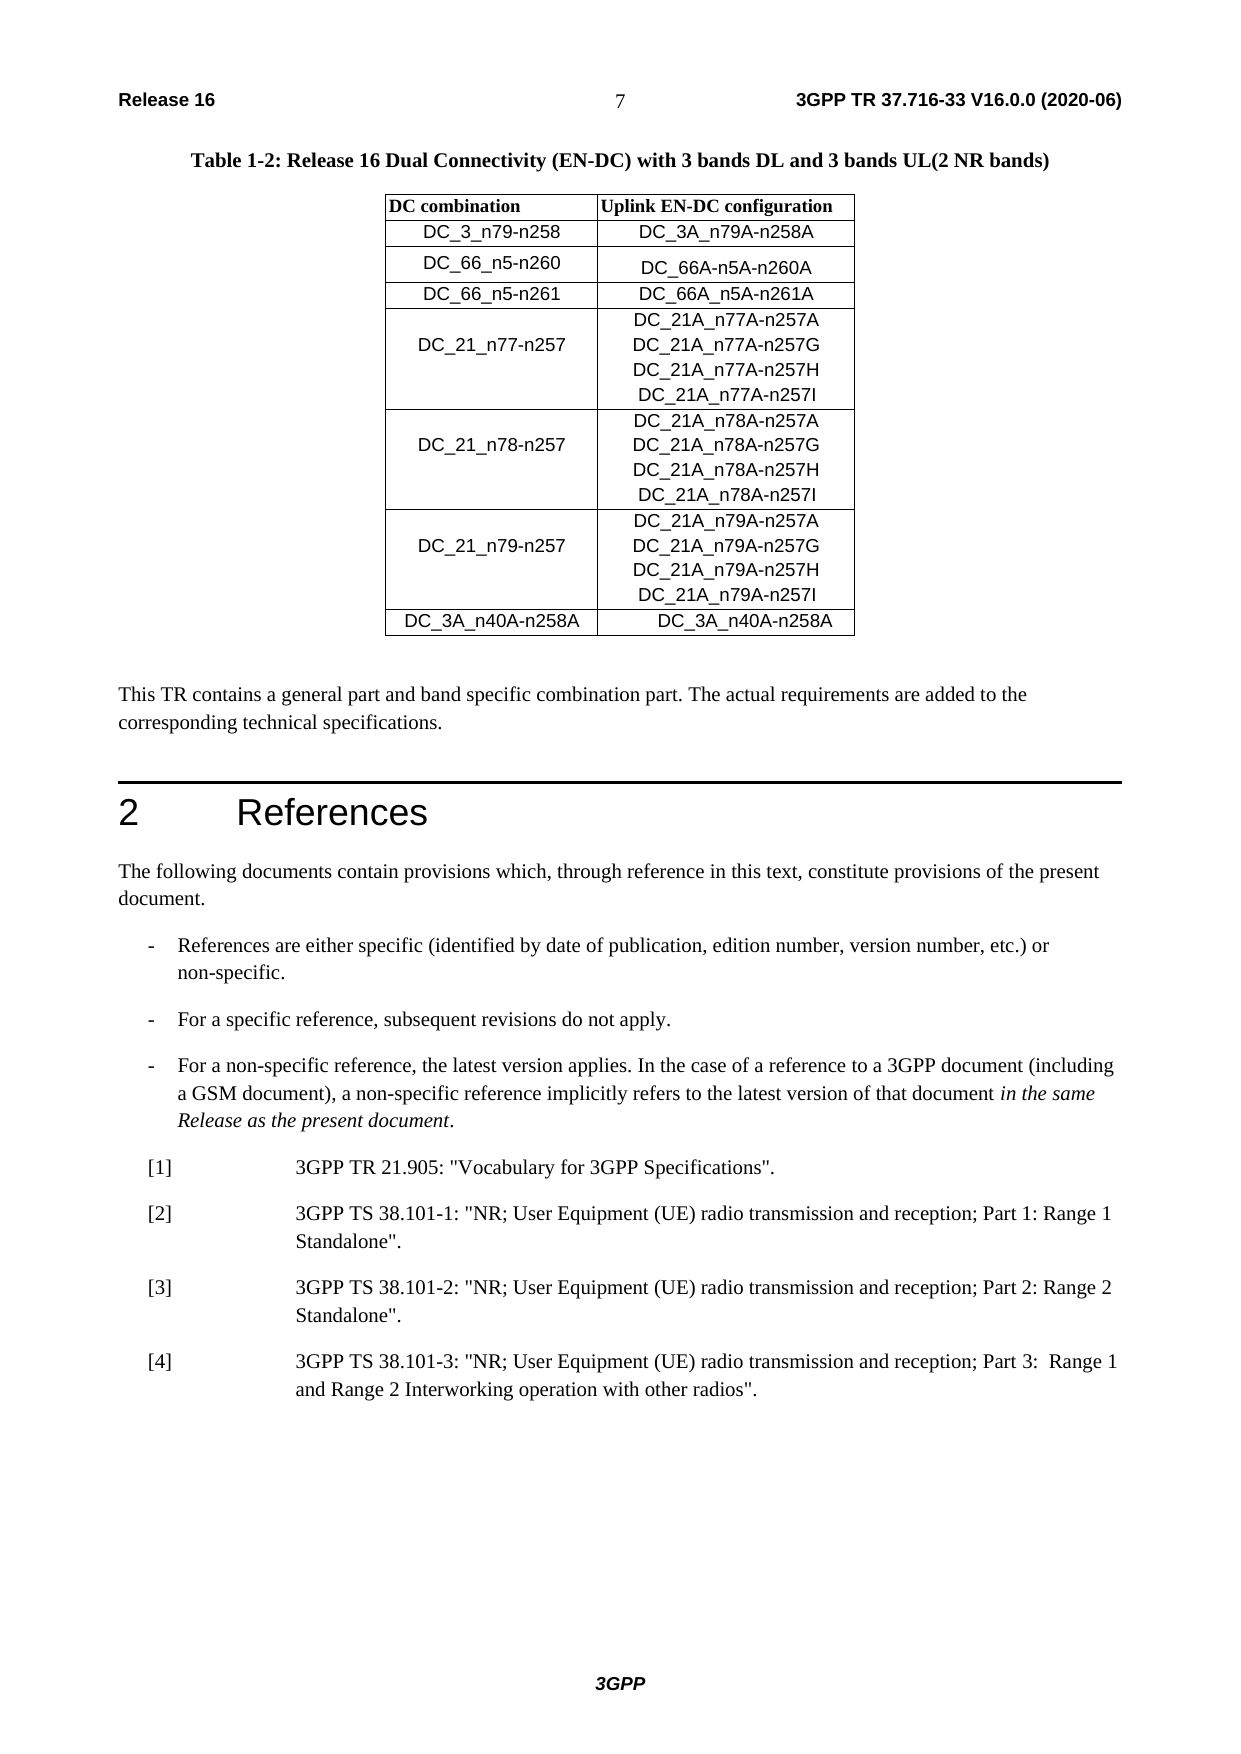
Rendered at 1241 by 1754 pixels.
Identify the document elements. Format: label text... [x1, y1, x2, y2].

table_cell DC_66_n5-n261 [386, 283, 597, 308]
table_header DC combination [386, 195, 597, 220]
table_cell DC_21A_n78A-n257A DC_21A_n78A-n257G DC_21A_n78A-n257H DC_21A_n78A-n257I [598, 410, 854, 509]
text - For a specific reference, subsequent revisions do not apply. [148, 1007, 1122, 1031]
table_header Uplink EN-DC configuration [598, 195, 854, 220]
table_cell DC_21A_n77A-n257A DC_21A_n77A-n257G DC_21A_n77A-n257H DC_21A_n77A-n257I [598, 309, 854, 408]
text - References are either specific (identified by date of publication, edition number, version number, etc.) or non-specific. [148, 933, 1122, 984]
table_cell DC_66A-n5A-n260A [598, 247, 854, 282]
table_cell DC_66_n5-n260 [386, 247, 597, 282]
table_cell DC_3A_n40A-n258A [386, 610, 597, 635]
text [2] 3GPP TS 38.101-1: "NR; User Equipment (UE) radio transmission and reception; Part 1: Range 1 Standalone". [148, 1201, 1122, 1253]
table_cell DC_3_n79-n258 [386, 221, 597, 246]
text Table 1-2: Release 16 Dual Connectivity (EN-DC) with 3 bands DL and 3 bands UL(2 NR bands) [118, 147, 1122, 172]
table_cell DC_3A_n79A-n258A [598, 221, 854, 246]
table_cell DC_21_n77-n257 [386, 309, 597, 408]
text [3] 3GPP TS 38.101-2: "NR; User Equipment (UE) radio transmission and reception; Part 2: Range 2 Standalone". [148, 1275, 1122, 1327]
subtitle 2 References [118, 784, 1122, 833]
table_cell DC_66A_n5A-n261A [598, 283, 854, 308]
table_cell DC_21_n78-n257 [386, 410, 597, 509]
table_cell DC_21A_n79A-n257A DC_21A_n79A-n257G DC_21A_n79A-n257H DC_21A_n79A-n257I [598, 510, 854, 609]
text [1] 3GPP TR 21.905: "Vocabulary for 3GPP Specifications". [148, 1154, 1122, 1179]
table_cell DC_21_n79-n257 [386, 510, 597, 609]
table_cell DC_3A_n40A-n258A [598, 610, 854, 635]
text [4] 3GPP TS 38.101-3: "NR; User Equipment (UE) radio transmission and reception; Part 3: Range 1 and Range 2 Interworking operation with other radios". [148, 1349, 1122, 1401]
text The following documents contain provisions which, through reference in this text, constitute provisions of the present document. [118, 859, 1122, 910]
text - For a non-specific reference, the latest version applies. In the case of a reference to a 3GPP document (including a GSM document), a non-specific reference implicitly refers to the latest version of that document in the same Release as the present document. [148, 1053, 1122, 1132]
text This TR contains a general part and band specific combination part. The actual requirements are added to the corresponding technical specifications. [118, 682, 1122, 734]
